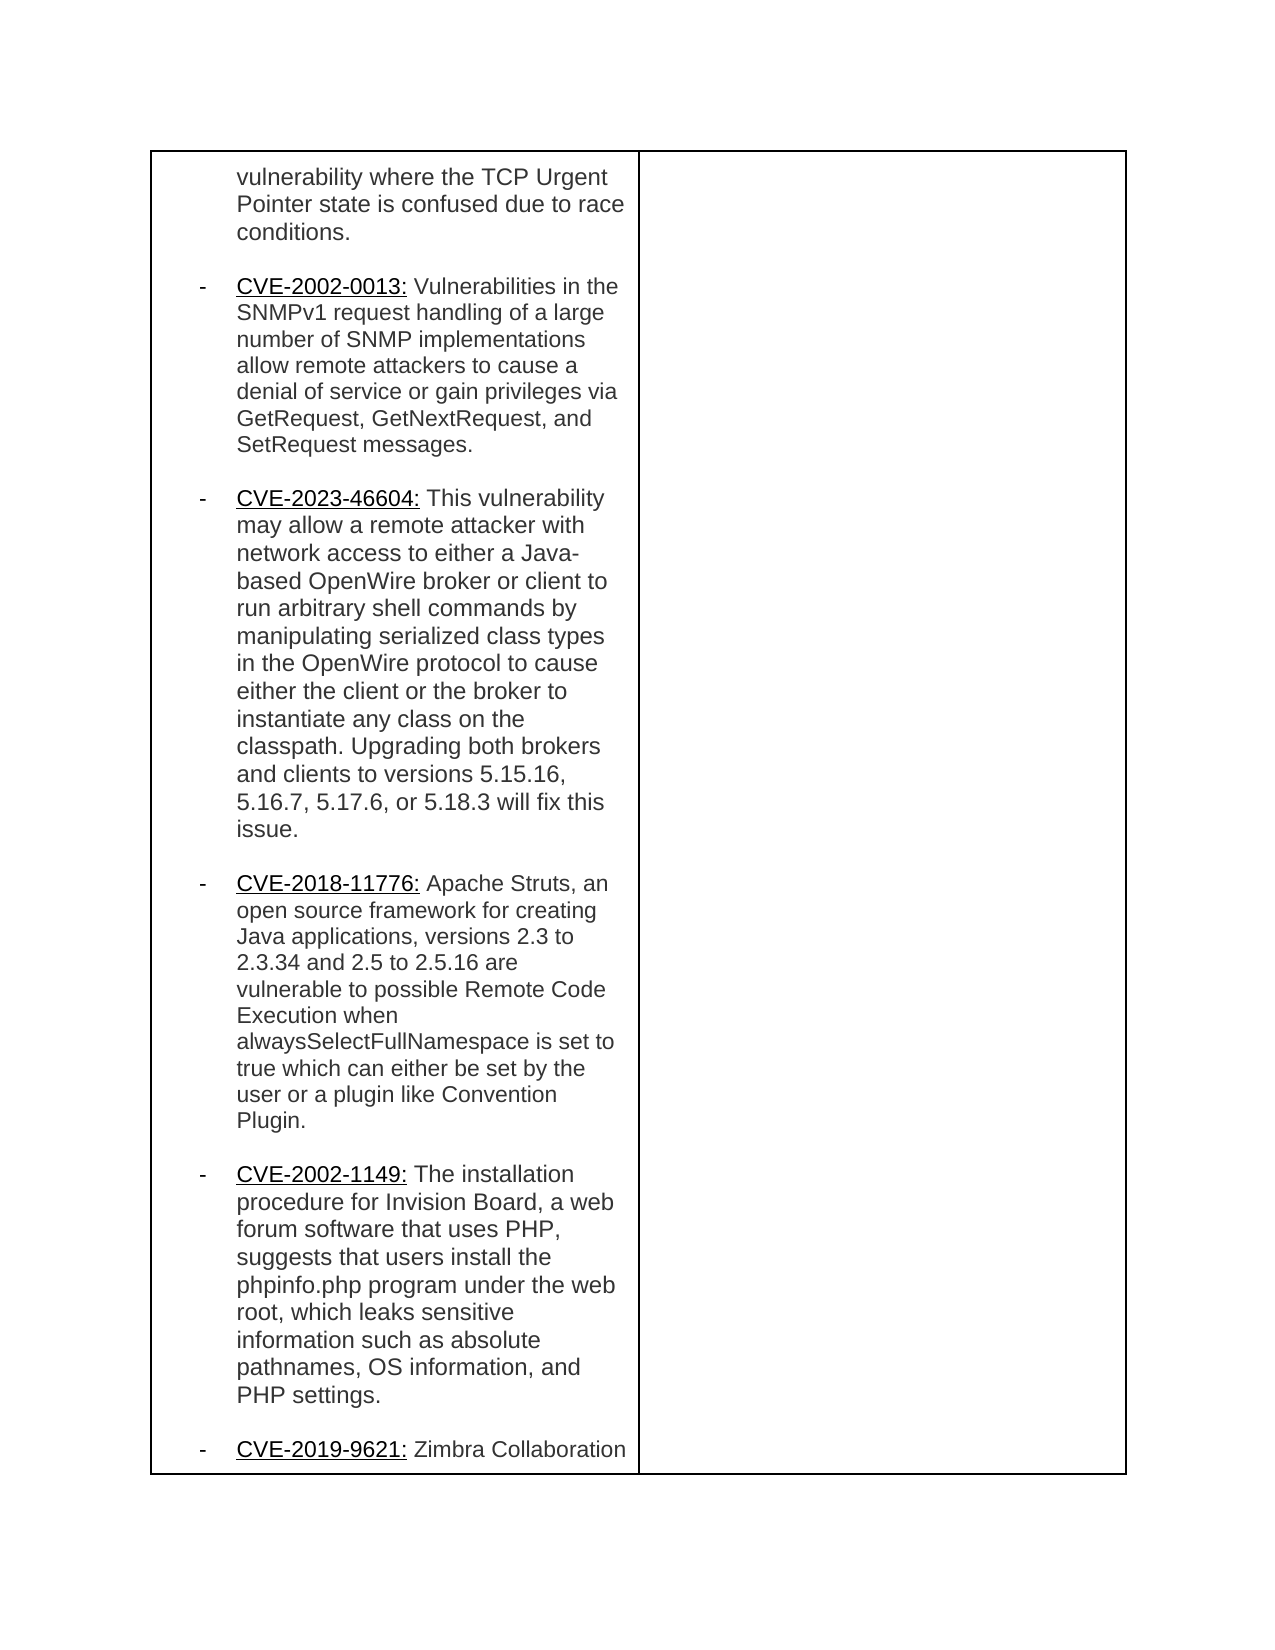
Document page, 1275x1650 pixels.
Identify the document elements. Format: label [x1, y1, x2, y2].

table_cell [152, 152, 638, 1473]
table_cell [640, 152, 1125, 1473]
